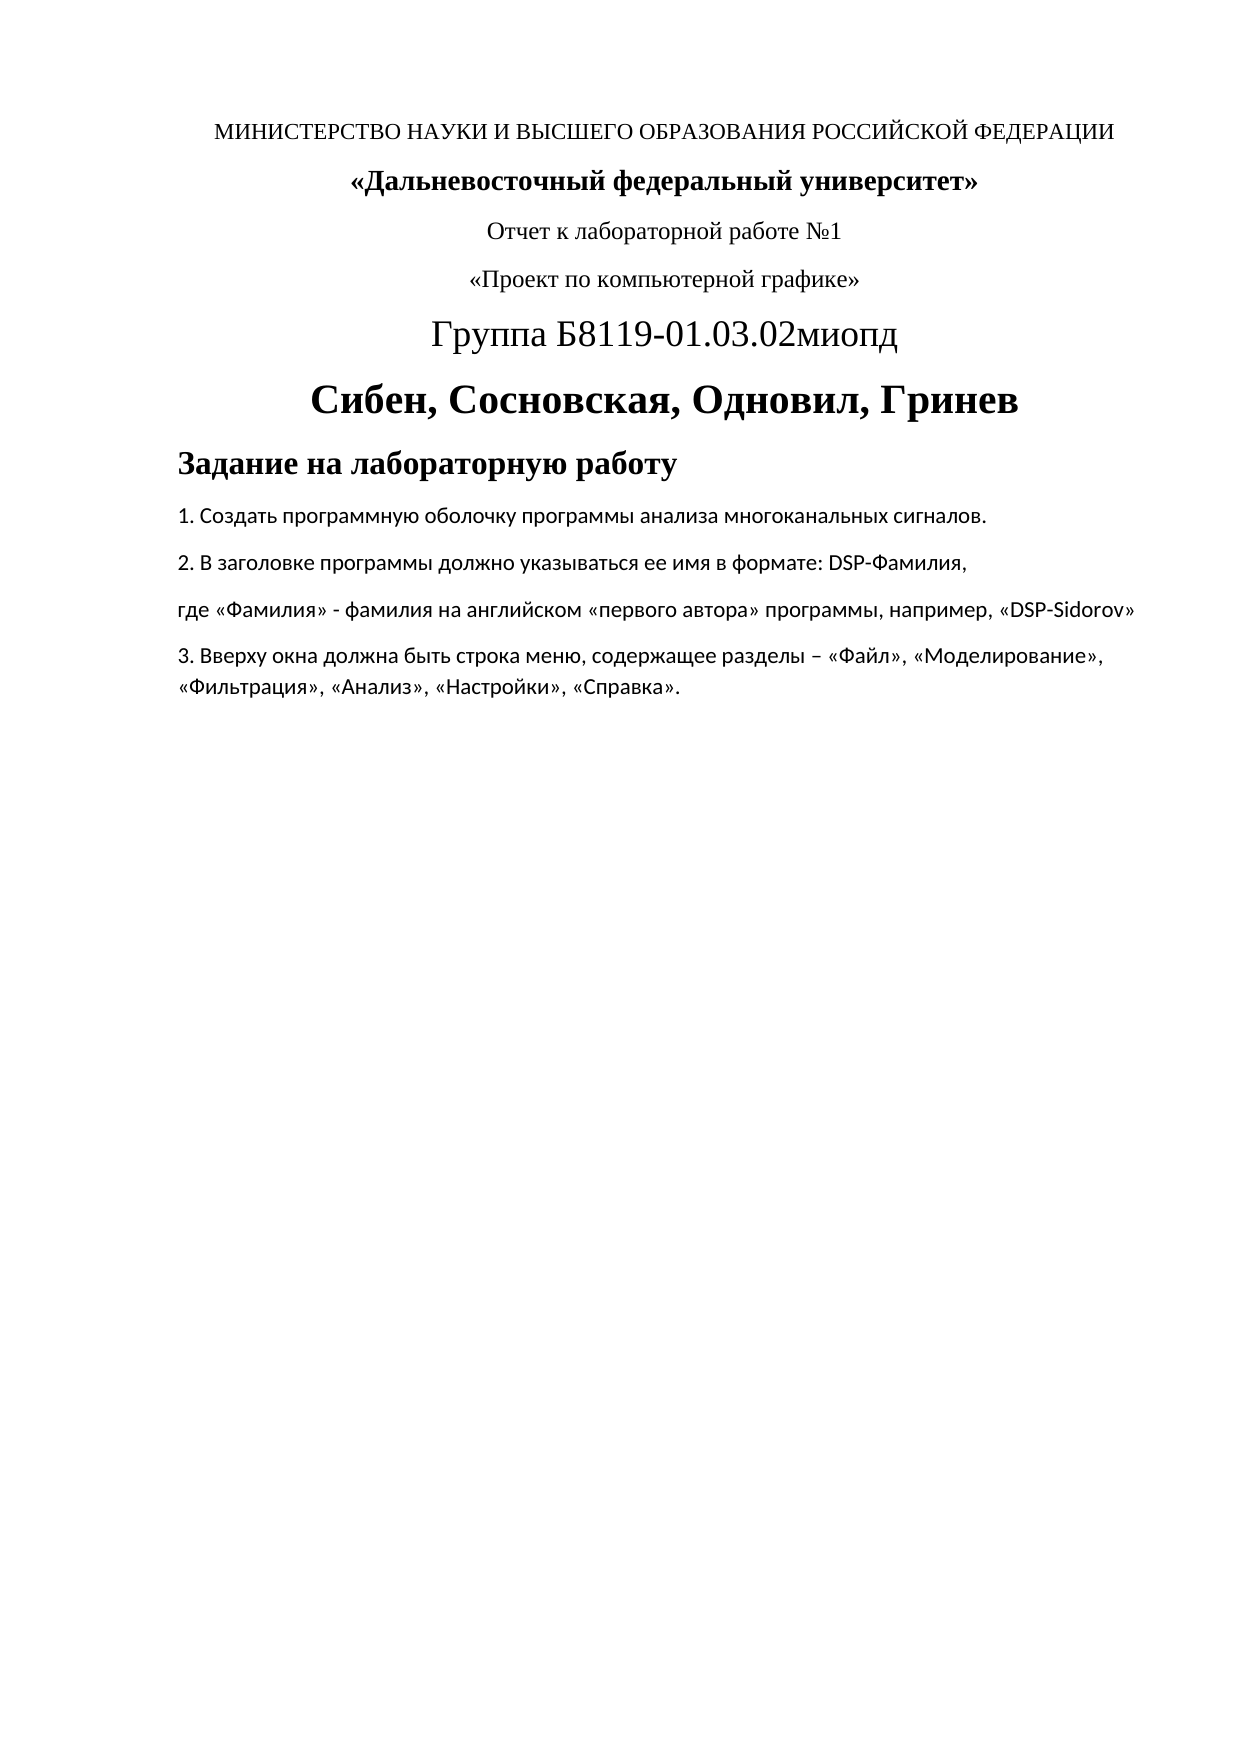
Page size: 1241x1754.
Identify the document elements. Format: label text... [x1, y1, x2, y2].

text Отчет к лабораторной работе №1 [177, 216, 1152, 245]
text Сибен, Сосновская, Одновил, Гринев [177, 375, 1152, 423]
text 2. В заголовке программы должно указываться ее имя в формате: DSP-Фамилия, [177, 548, 1152, 576]
text Задание на лабораторную работу [177, 443, 1152, 481]
text «Проект по компьютерной графике» [177, 264, 1152, 292]
text 1. Создать программную оболочку программы анализа многоканальных сигналов. [177, 501, 1152, 529]
text МИНИСТЕРСТВО НАУКИ И ВЫСШЕГО ОБРАЗОВАНИЯ РОССИЙСКОЙ ФЕДЕРАЦИИ [177, 118, 1152, 144]
text «Дальневосточный федеральный университет» [177, 163, 1152, 197]
text Группа Б8119-01.03.02миопд [177, 311, 1152, 354]
text 3. Вверху окна должна быть строка меню, содержащее разделы – «Файл», «Моделирование», «Фильтрация», «Анализ», «Настройки», «Справка». [177, 642, 1152, 700]
text где «Фамилия» - фамилия на английском «первого автора» программы, например, «DSP-Sidorov» [177, 595, 1152, 623]
